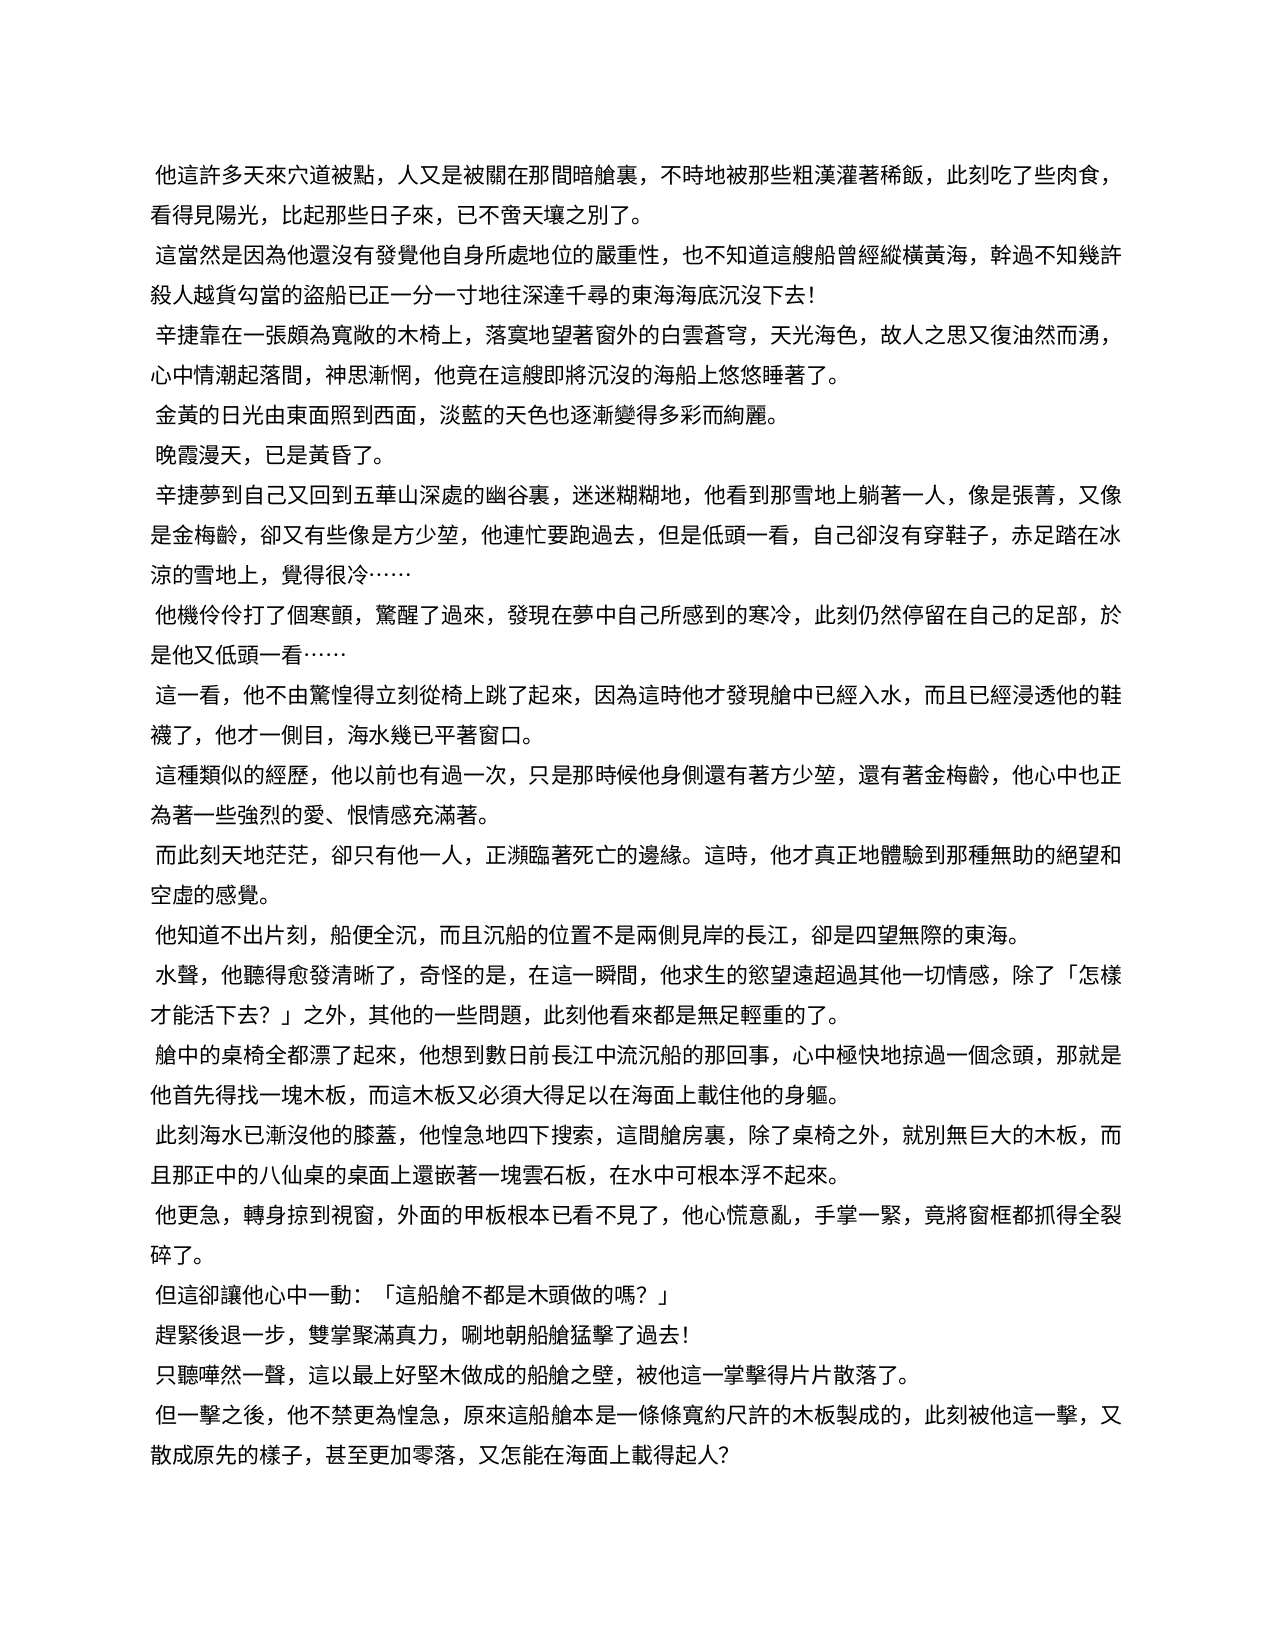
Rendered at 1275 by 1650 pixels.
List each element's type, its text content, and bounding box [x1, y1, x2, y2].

text 辛捷靠在一張頗為寬敞的木椅上，落寞地望著窗外的白雲蒼穹，天光海色，故人之思又復油然而湧，心中情潮起落間，神思漸惘，他竟在這艘即將沉沒的海船上悠悠睡著了。 [150, 310, 1125, 390]
text 他知道不出片刻，船便全沉，而且沉船的位置不是兩側見岸的長江，卻是四望無際的東海。 [150, 910, 1125, 950]
text 趕緊後退一步，雙掌聚滿真力，唰地朝船艙猛擊了過去！ [150, 1310, 1125, 1350]
text 這當然是因為他還沒有發覺他自身所處地位的嚴重性，也不知道這艘船曾經縱橫黃海，幹過不知幾許殺人越貨勾當的盜船已正一分一寸地往深達千尋的東海海底沉沒下去！ [150, 230, 1125, 310]
text 水聲，他聽得愈發清晰了，奇怪的是，在這一瞬間，他求生的慾望遠超過其他一切情感，除了「怎樣才能活下去？」之外，其他的一些問題，此刻他看來都是無足輕重的了。 [150, 950, 1125, 1030]
text 但這卻讓他心中一動：「這船艙不都是木頭做的嗎？」 [150, 1270, 1125, 1310]
text 這種類似的經歷，他以前也有過一次，只是那時候他身側還有著方少堃，還有著金梅齡，他心中也正為著一些強烈的愛、恨情感充滿著。 [150, 750, 1125, 830]
text 艙中的桌椅全都漂了起來，他想到數日前長江中流沉船的那回事，心中極快地掠過一個念頭，那就是他首先得找一塊木板，而這木板又必須大得足以在海面上載住他的身軀。 [150, 1030, 1125, 1110]
text 金黃的日光由東面照到西面，淡藍的天色也逐漸變得多彩而絢麗。 [150, 390, 1125, 430]
text 這一看，他不由驚惶得立刻從椅上跳了起來，因為這時他才發現艙中已經入水，而且已經浸透他的鞋襪了，他才一側目，海水幾已平著窗口。 [150, 670, 1125, 750]
text 他這許多天來穴道被點，人又是被關在那間暗艙裏，不時地被那些粗漢灌著稀飯，此刻吃了些肉食，看得見陽光，比起那些日子來，已不啻天壤之別了。 [150, 150, 1125, 230]
text 他機伶伶打了個寒顫，驚醒了過來，發現在夢中自己所感到的寒冷，此刻仍然停留在自己的足部，於是他又低頭一看…… [150, 590, 1125, 670]
text 但一擊之後，他不禁更為惶急，原來這船艙本是一條條寬約尺許的木板製成的，此刻被他這一擊，又散成原先的樣子，甚至更加零落，又怎能在海面上載得起人？ [150, 1390, 1125, 1470]
text 此刻海水已漸沒他的膝蓋，他惶急地四下搜索，這間艙房裏，除了桌椅之外，就別無巨大的木板，而且那正中的八仙桌的桌面上還嵌著一塊雲石板，在水中可根本浮不起來。 [150, 1110, 1125, 1190]
text 而此刻天地茫茫，卻只有他一人，正瀕臨著死亡的邊緣。這時，他才真正地體驗到那種無助的絕望和空虛的感覺。 [150, 830, 1125, 910]
text 他更急，轉身掠到視窗，外面的甲板根本已看不見了，他心慌意亂，手掌一緊，竟將窗框都抓得全裂碎了。 [150, 1190, 1125, 1270]
text 晚霞漫天，已是黃昏了。 [150, 430, 1125, 470]
text 只聽嘩然一聲，這以最上好堅木做成的船艙之壁，被他這一掌擊得片片散落了。 [150, 1350, 1125, 1390]
text 辛捷夢到自己又回到五華山深處的幽谷裏，迷迷糊糊地，他看到那雪地上躺著一人，像是張菁，又像是金梅齡，卻又有些像是方少堃，他連忙要跑過去，但是低頭一看，自己卻沒有穿鞋子，赤足踏在冰涼的雪地上，覺得很冷…… [150, 470, 1125, 590]
